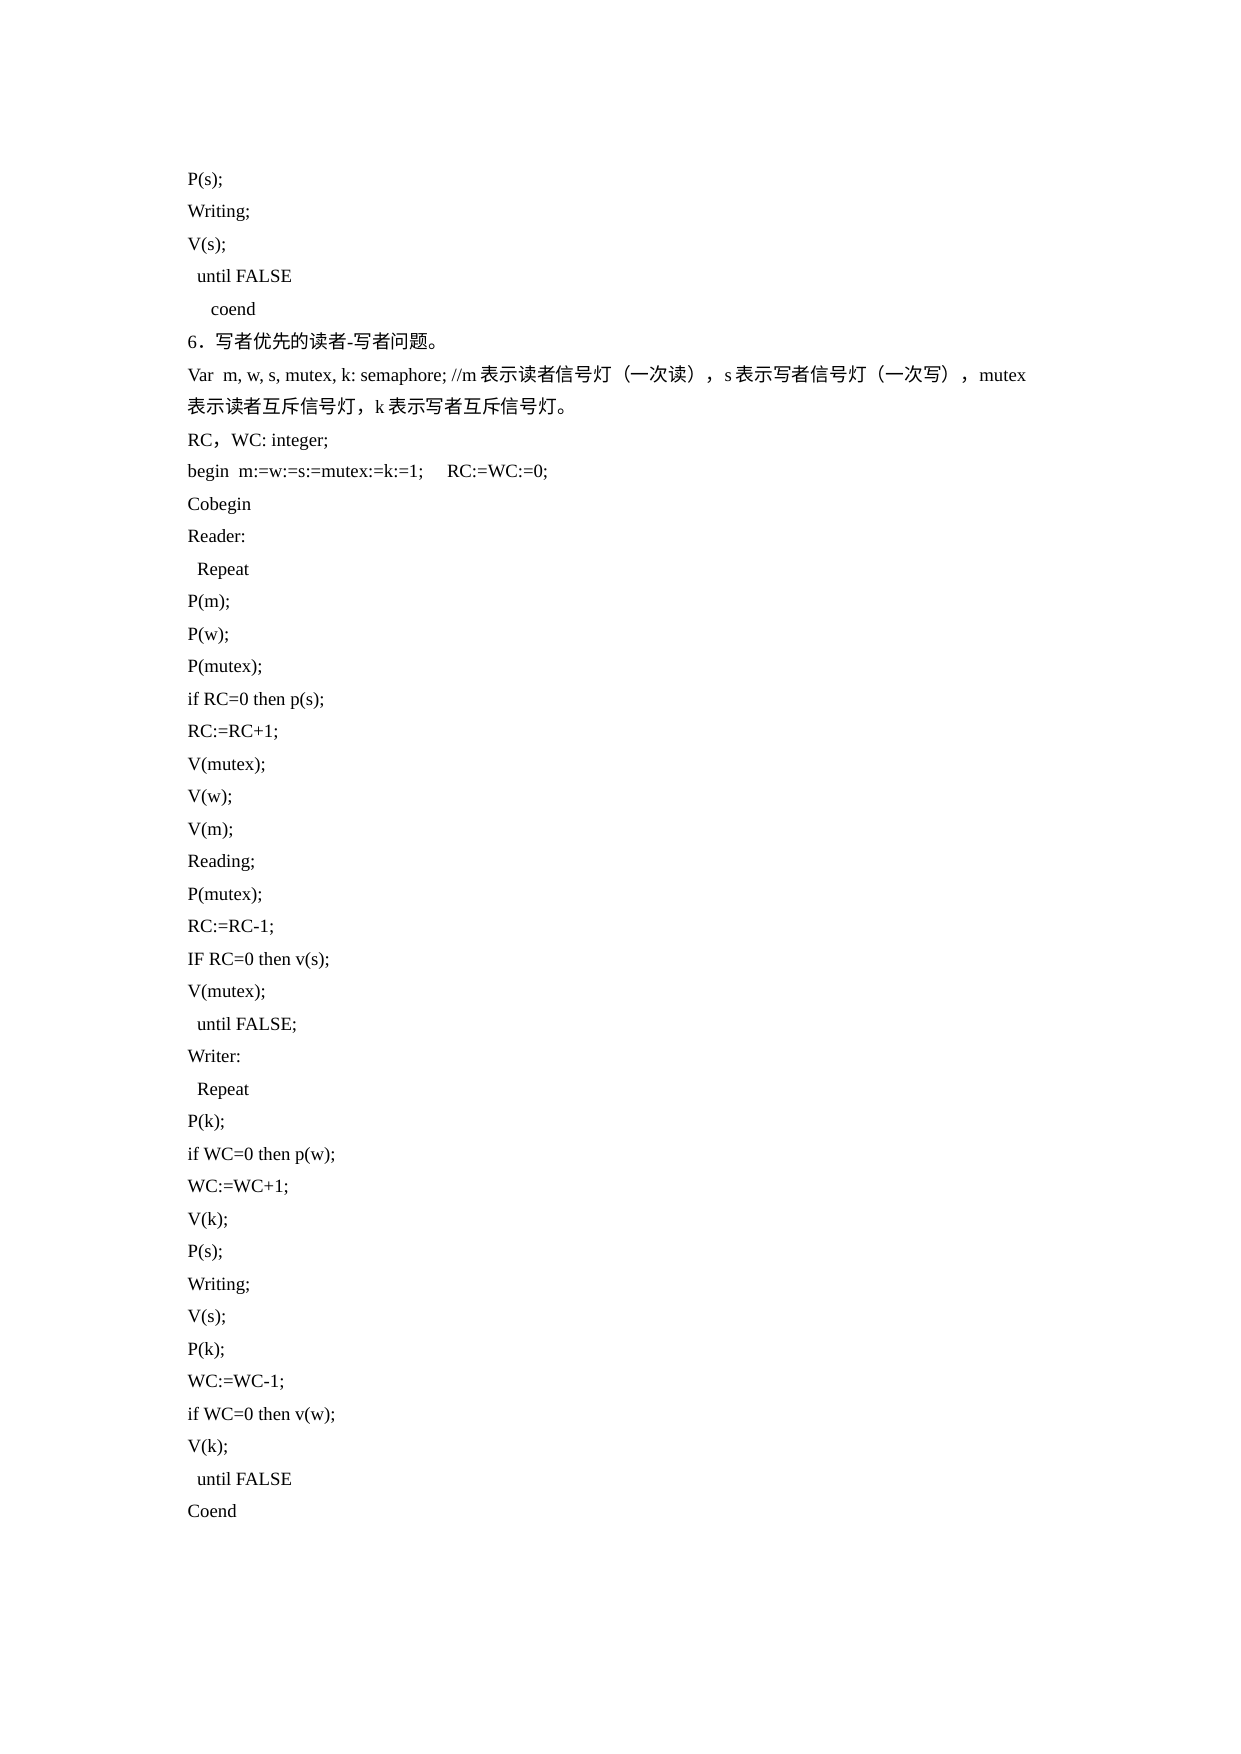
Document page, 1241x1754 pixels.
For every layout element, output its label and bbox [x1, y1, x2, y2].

text [187, 162, 1053, 1527]
